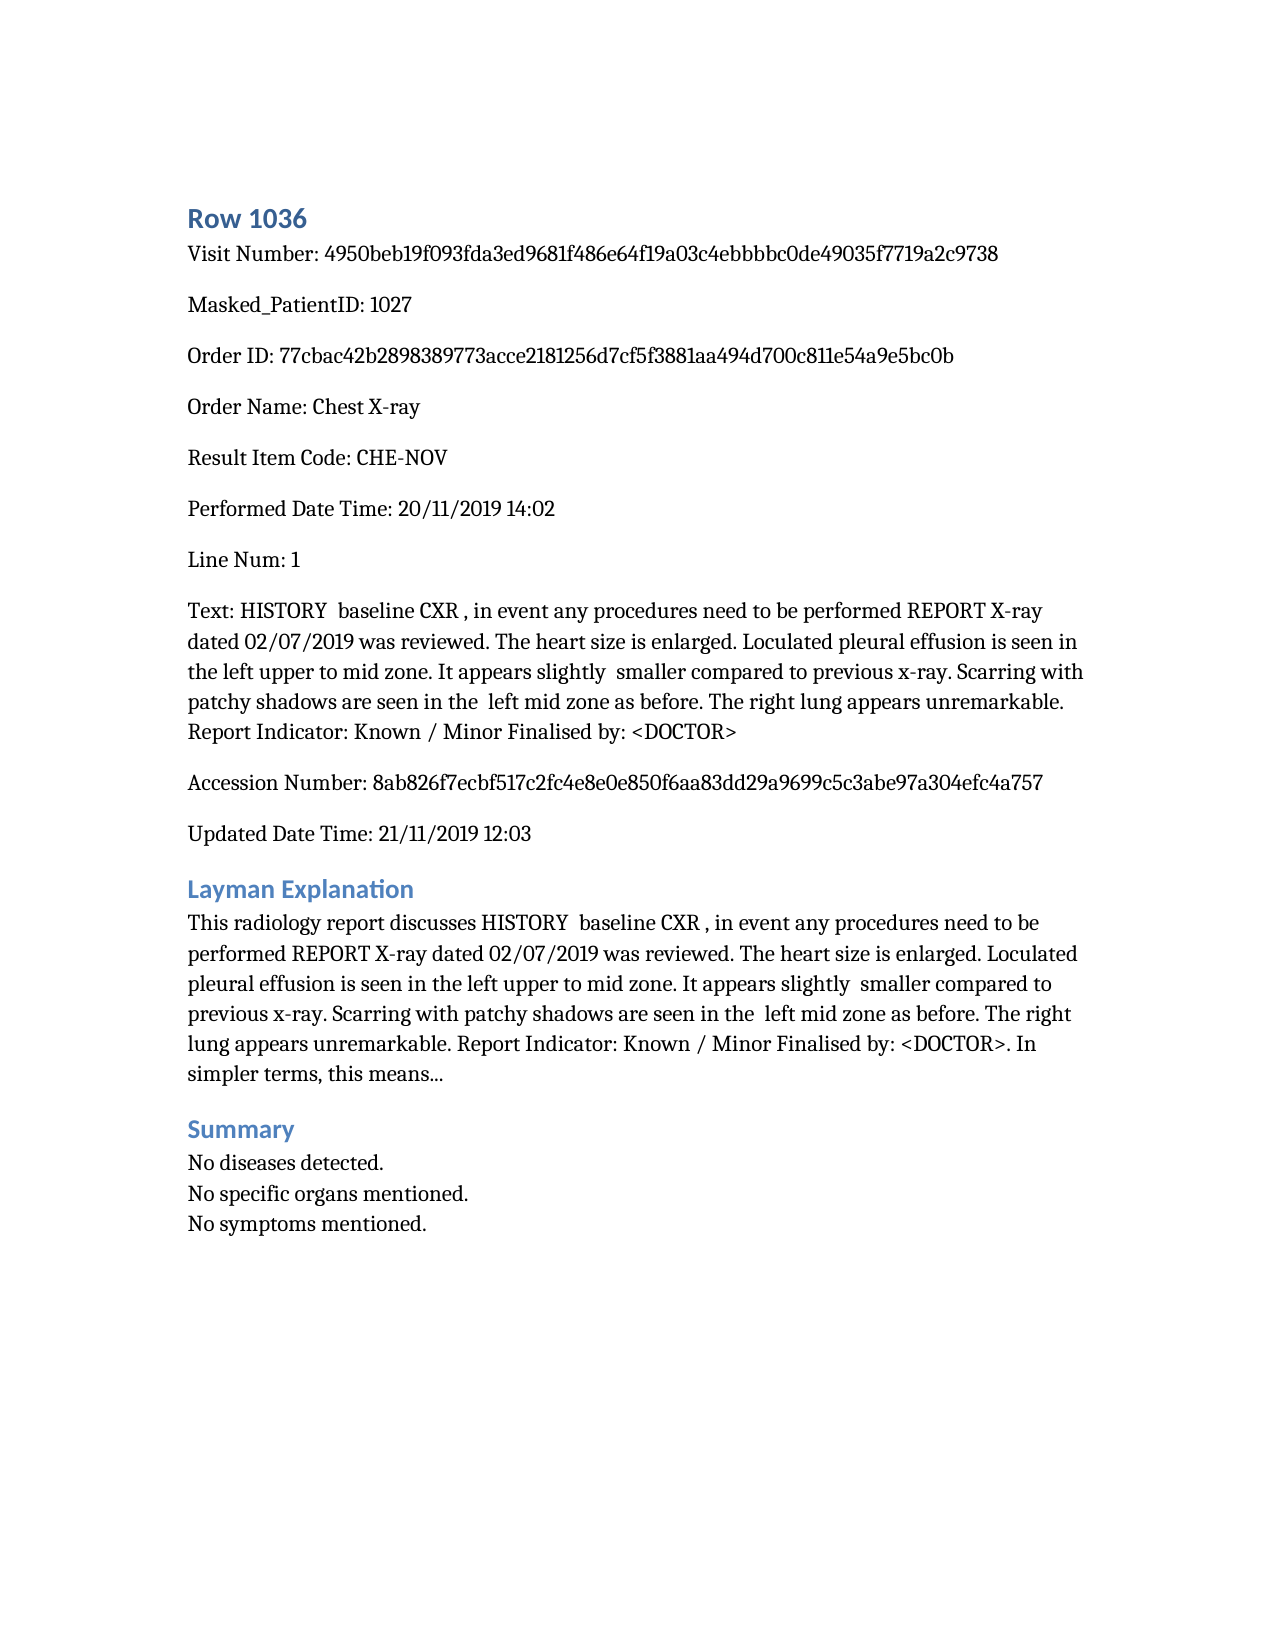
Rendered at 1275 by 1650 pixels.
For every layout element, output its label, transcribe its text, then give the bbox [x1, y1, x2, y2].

text This radiology report discusses HISTORY baseline CXR , in event any procedures need to be performed REPORT X-ray dated 02/07/2019 was reviewed. The heart size is enlarged. Loculated pleural effusion is seen in the left upper to mid zone. It appears slightly smaller compared to previous x-ray. Scarring with patchy shadows are seen in the left mid zone as before. The right lung appears unremarkable. Report Indicator: Known / Minor Finalised by: <DOCTOR>. In simpler terms, this means... [187, 910, 1087, 1087]
text Order Name: Chest X-ray [187, 394, 1087, 420]
text Text: HISTORY baseline CXR , in event any procedures need to be performed REPORT X-ray dated 02/07/2019 was reviewed. The heart size is enlarged. Loculated pleural effusion is seen in the left upper to mid zone. It appears slightly smaller compared to previous x-ray. Scarring with patchy shadows are seen in the left mid zone as before. The right lung appears unremarkable. Report Indicator: Known / Minor Finalised by: <DOCTOR> [187, 598, 1087, 745]
text Updated Date Time: 21/11/2019 12:03 [187, 821, 1087, 847]
text Accession Number: 8ab826f7ecbf517c2fc4e8e0e850f6aa83dd29a9699c5c3abe97a304efc4a757 [187, 770, 1087, 796]
subtitle Row 1036 [187, 200, 1087, 236]
text Order ID: 77cbac42b2898389773acce2181256d7cf5f3881aa494d700c811e54a9e5bc0b [187, 343, 1087, 369]
text Result Item Code: CHE-NOV [187, 445, 1087, 471]
subtitle Summary [187, 1112, 1087, 1145]
text No diseases detected. No specific organs mentioned. No symptoms mentioned. [187, 1150, 1087, 1237]
subtitle Layman Explanation [187, 872, 1087, 905]
text Visit Number: 4950beb19f093fda3ed9681f486e64f19a03c4ebbbbc0de49035f7719a2c9738 [187, 241, 1087, 267]
text Masked_PatientID: 1027 [187, 292, 1087, 318]
text Line Num: 1 [187, 547, 1087, 573]
text Performed Date Time: 20/11/2019 14:02 [187, 496, 1087, 522]
